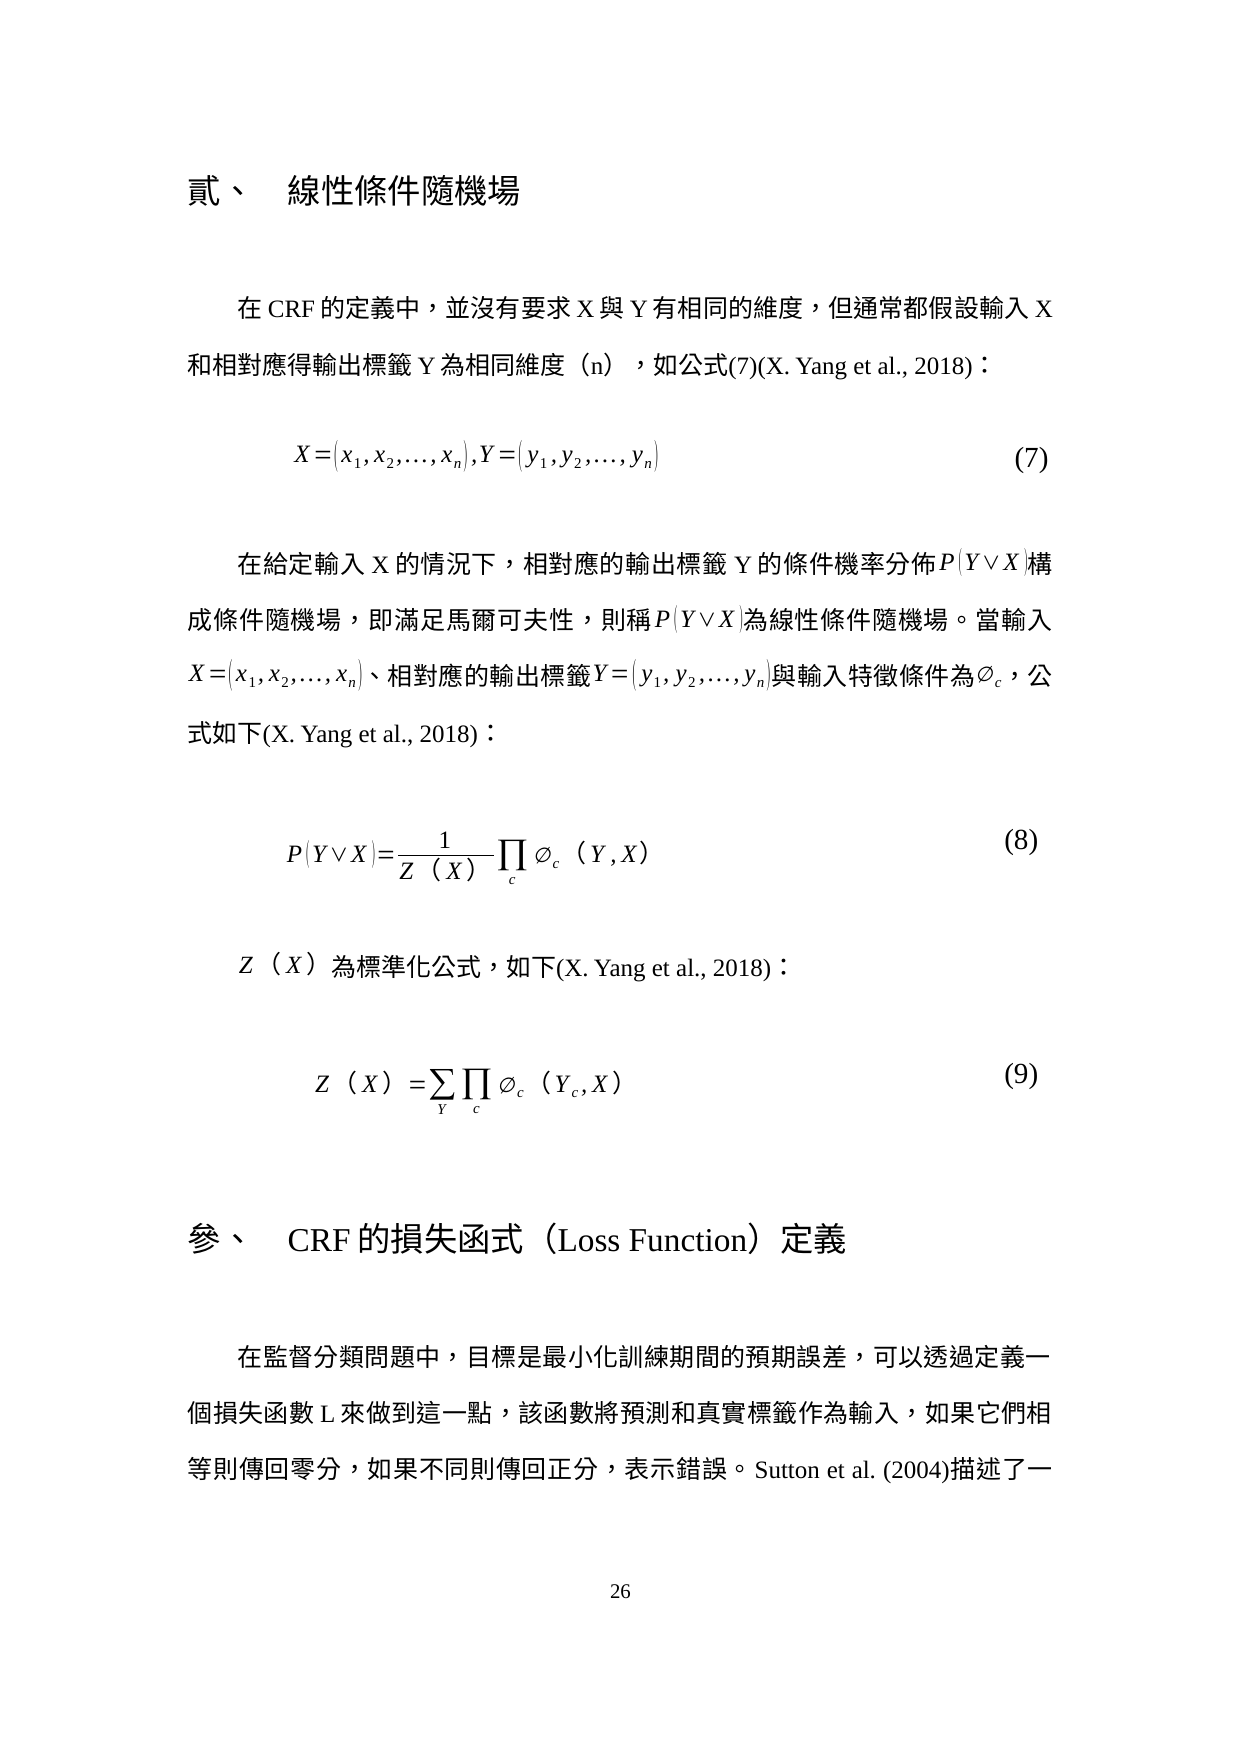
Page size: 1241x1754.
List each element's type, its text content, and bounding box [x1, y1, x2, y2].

table_header [764, 1054, 1052, 1143]
text 在CRF的定義中，並沒有要求X與Y有相同的維度，但通常都假設輸入X和相對應得輸出標籤Y為相同維度（n），如公式(7)： [187, 288, 1053, 382]
table_header [188, 1054, 763, 1143]
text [187, 1336, 1053, 1486]
text 在給定輸入X的情況下，相對應的輸出標籤Y的條件機率分佈構成條件隨機場，即滿足馬爾可夫性，則稱為線性條件隨機場。當輸入、相對應的輸出標籤與輸入特徵條件為，公式如下： [187, 544, 1053, 750]
text 為標準化公式，如下： [187, 947, 1053, 984]
subtitle CRF的損失函式（Loss Function）定義 [187, 1200, 1053, 1275]
table_header [764, 438, 1052, 492]
table_header [764, 820, 1052, 909]
subtitle 線性條件隨機場 [187, 152, 1053, 227]
table_header [188, 438, 763, 492]
table_header [188, 820, 763, 909]
